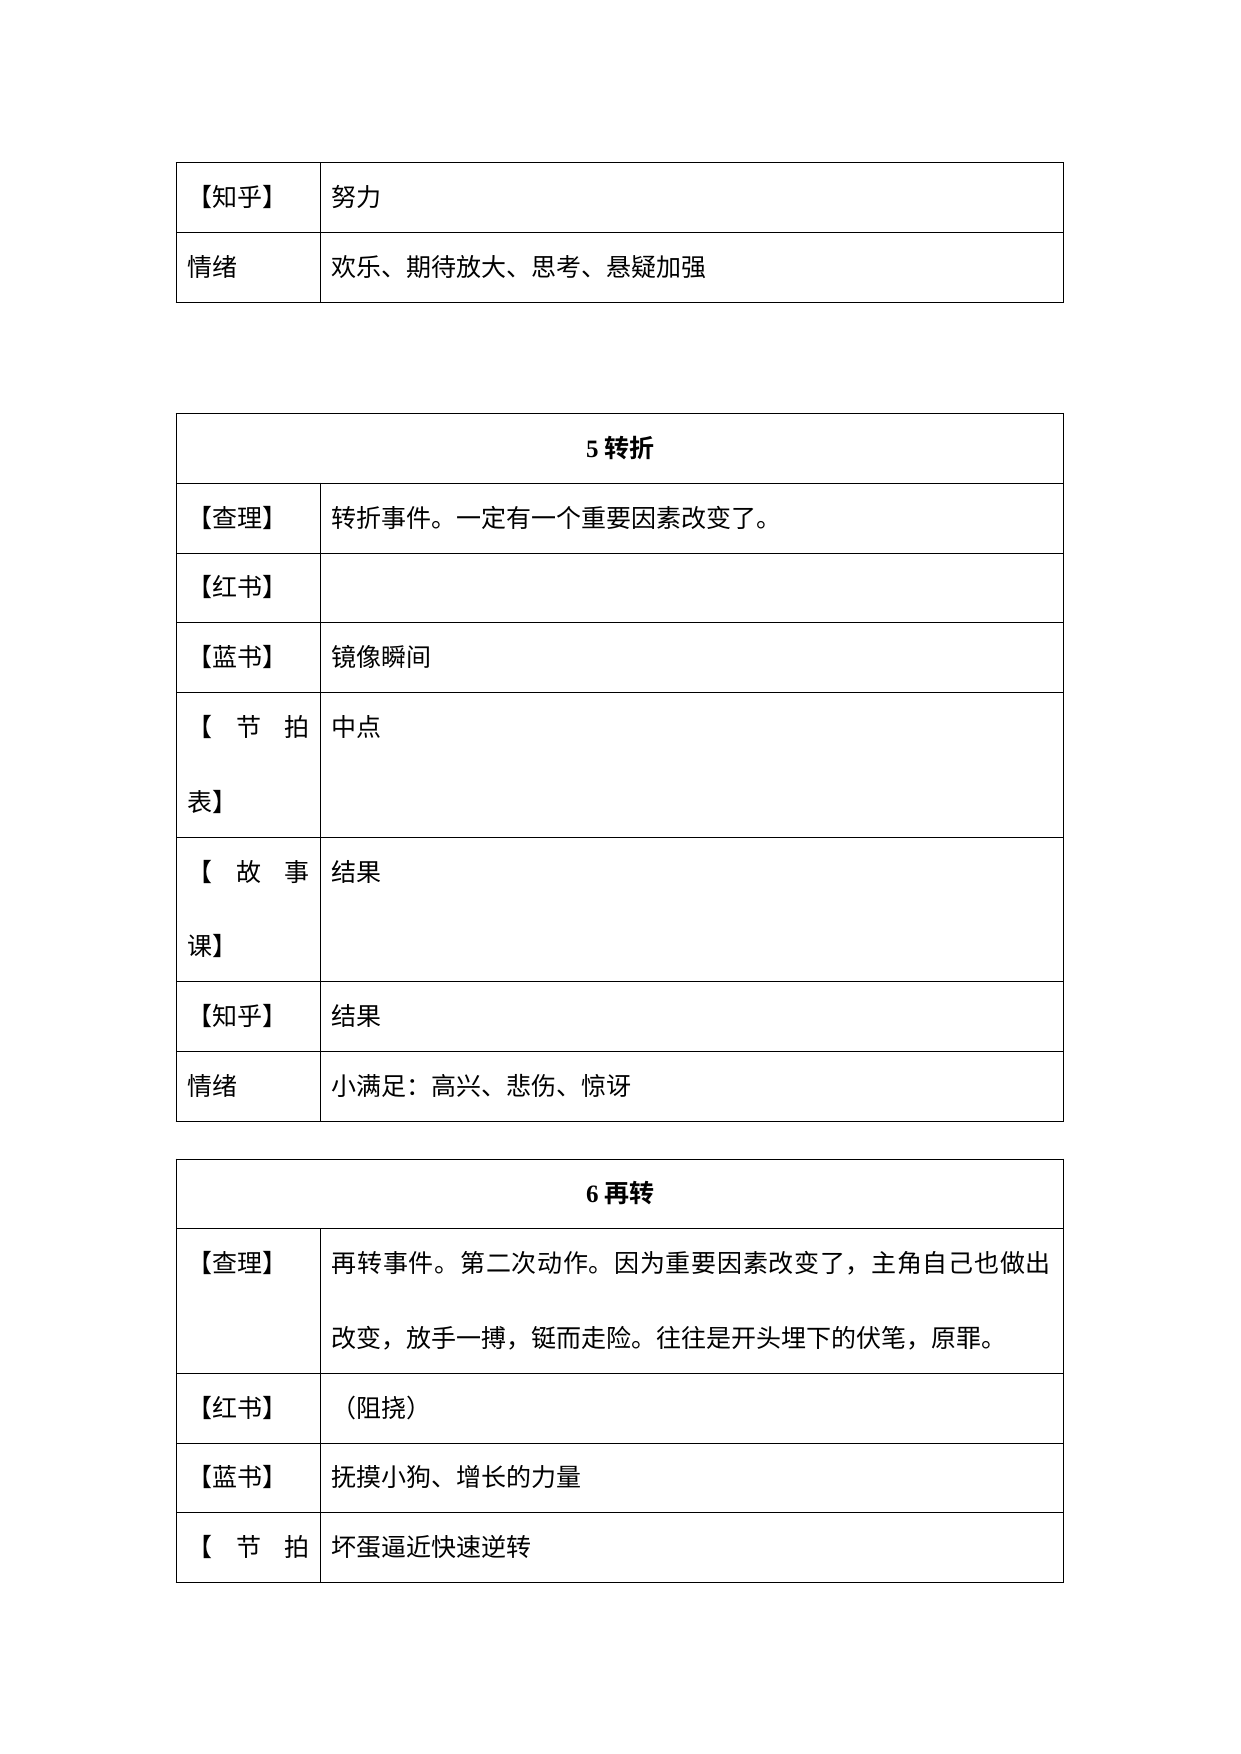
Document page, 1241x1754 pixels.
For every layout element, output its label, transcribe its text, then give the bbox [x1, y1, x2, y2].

table_cell [321, 554, 1063, 622]
table_cell 努力 [321, 163, 1063, 232]
table_cell 【查理】 [177, 484, 320, 552]
table_cell 欢乐、期待放大、思考、悬疑加强 [321, 233, 1063, 302]
table_cell 【红书】 [177, 1374, 320, 1442]
table_cell 【知乎】 [177, 982, 320, 1051]
table_cell 【蓝书】 [177, 623, 320, 692]
table_cell 再转事件。第二次动作。因为重要因素改变了，主角自己也做出改变，放手一搏，铤而走险。往往是开头埋下的伏笔，原罪。 [321, 1229, 1063, 1373]
table_header 5 转折 [177, 414, 1063, 483]
table_cell 【红书】 [177, 554, 320, 622]
table_cell 【节拍表】 [177, 693, 320, 837]
table_cell 【故事课】 [177, 838, 320, 981]
table_cell 【蓝书】 [177, 1444, 320, 1512]
table_cell 【节拍表】 [177, 1513, 320, 1582]
table_cell 结果 [321, 982, 1063, 1051]
table_cell 小满足：高兴、悲伤、惊讶 [321, 1052, 1063, 1121]
table_cell 中点 [321, 693, 1063, 837]
table_header 6 再转 [177, 1160, 1063, 1228]
table_cell 镜像瞬间 [321, 623, 1063, 692]
table_cell 结果 [321, 838, 1063, 981]
table_cell 坏蛋逼近快速逆转 [321, 1513, 1063, 1582]
table_cell （阻挠） [321, 1374, 1063, 1442]
table_cell 转折事件。一定有一个重要因素改变了。 [321, 484, 1063, 552]
table_cell 【知乎】 [177, 163, 320, 232]
table_cell 抚摸小狗、增长的力量 [321, 1444, 1063, 1512]
table_cell 【查理】 [177, 1229, 320, 1373]
table_cell 情绪 [177, 1052, 320, 1121]
table_cell 情绪 [177, 233, 320, 302]
